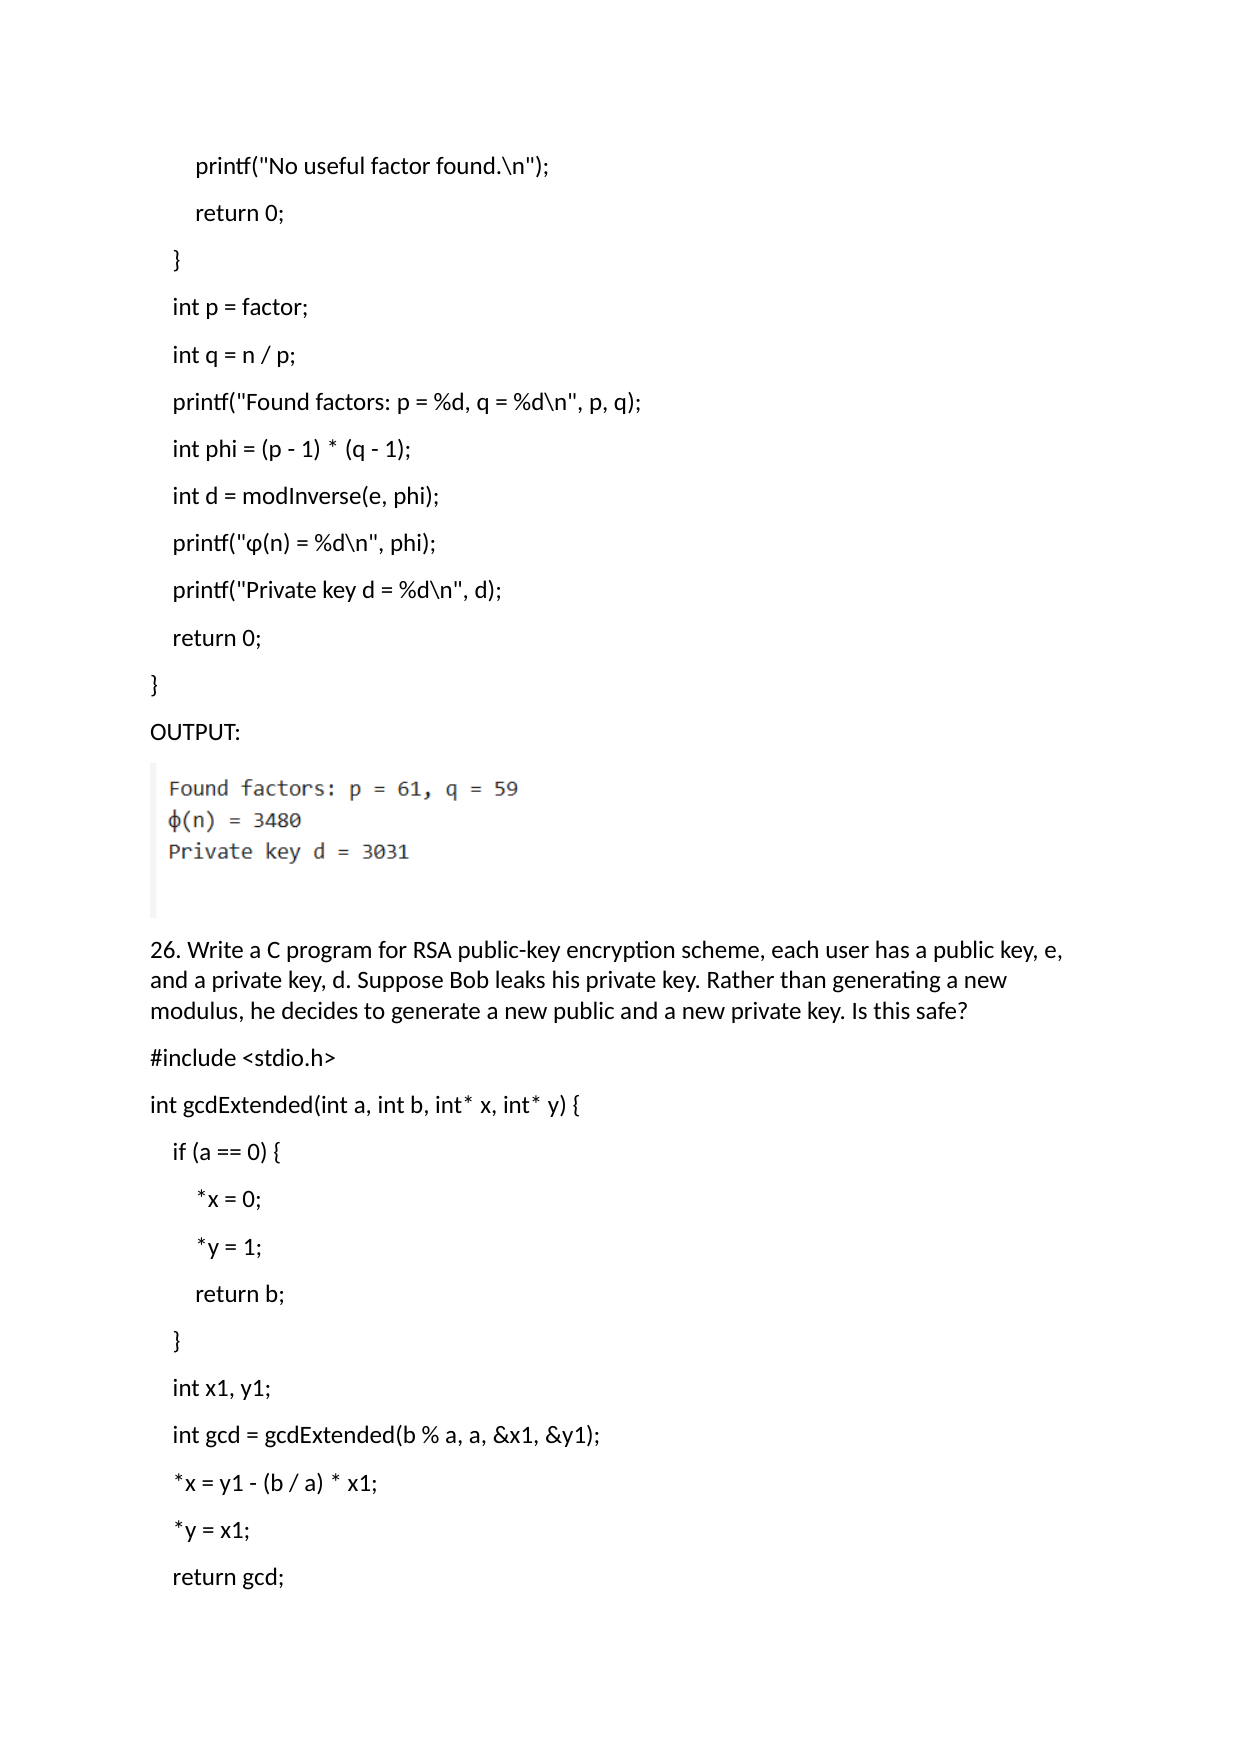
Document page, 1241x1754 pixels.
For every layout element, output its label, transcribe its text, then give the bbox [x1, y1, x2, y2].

text } [150, 244, 1090, 275]
text *x = y1 - (b / a) * x1; [150, 1467, 1090, 1497]
text *y = x1; [150, 1514, 1090, 1544]
text printf("Private key d = %d\n", d); [150, 575, 1090, 605]
text int phi = (p - 1) * (q - 1); [150, 433, 1090, 464]
text return 0; [150, 197, 1090, 228]
text return 0; [150, 622, 1090, 652]
text return gcd; [150, 1561, 1090, 1592]
text int p = factor; [150, 292, 1090, 322]
text *x = 0; [150, 1184, 1090, 1214]
text 26. Write a C program for RSA public-key encryption scheme, each user has a public key, e, and a private key, d. Suppose Bob leaks his private key. Rather than generating a new modulus, he decides to generate a new public and a new private key. Is this safe? [150, 934, 1090, 1025]
text } [150, 669, 1090, 699]
text int gcd = gcdExtended(b % a, a, &x1, &y1); [150, 1419, 1090, 1450]
text return b; [150, 1278, 1090, 1308]
text int d = modInverse(e, phi); [150, 480, 1090, 511]
text } [150, 1325, 1090, 1356]
text int q = n / p; [150, 339, 1090, 369]
text printf("Found factors: p = %d, q = %d\n", p, q); [150, 386, 1090, 416]
text if (a == 0) { [150, 1136, 1090, 1167]
text OUTPUT: [150, 716, 1090, 747]
picture [150, 763, 600, 918]
text printf("φ(n) = %d\n", phi); [150, 527, 1090, 558]
text int gcdExtended(int a, int b, int* x, int* y) { [150, 1089, 1090, 1120]
text int x1, y1; [150, 1372, 1090, 1403]
text #include <stdio.h> [150, 1042, 1090, 1073]
text *y = 1; [150, 1231, 1090, 1261]
text printf("No useful factor found.\n"); [150, 150, 1090, 181]
